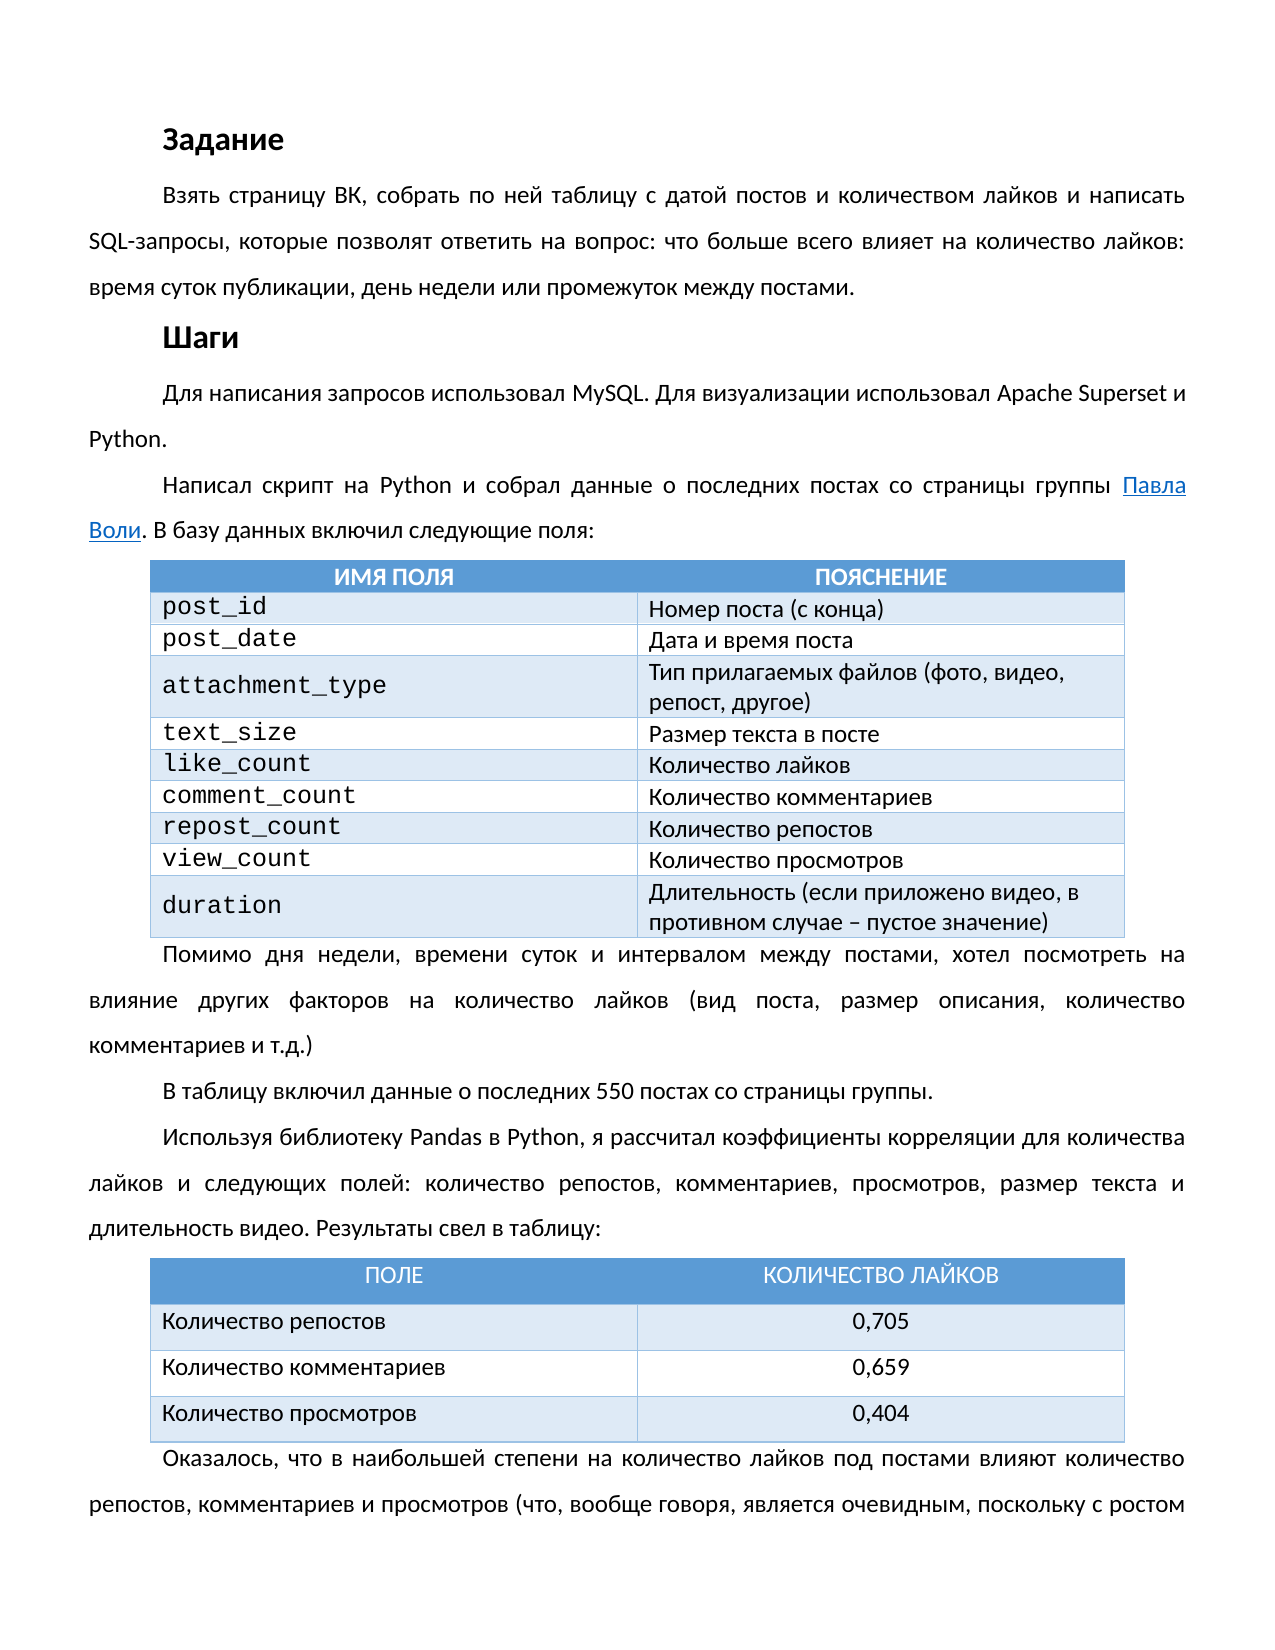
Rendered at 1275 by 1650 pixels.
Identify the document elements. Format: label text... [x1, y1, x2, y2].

text В таблицу включил данные о последних 550 постах со страницы группы. [89, 1075, 1186, 1106]
table_cell Дата и время поста [638, 625, 1124, 655]
table_cell Количество просмотров [151, 1397, 637, 1441]
text Для написания запросов использовал MySQL. Для визуализации использовал Apache Superset и Python. [89, 377, 1186, 454]
text Написал скрипт на Python и собрал данные о последних постах со страницы группы Павла Воли. В базу данных включил следующие поля: [89, 469, 1186, 545]
table_cell Количество репостов [151, 1305, 637, 1350]
text Используя библиотеку Pandas в Python, я рассчитал коэффициенты корреляции для количества лайков и следующих полей: количество репостов, комментариев, просмотров, размер текста и длительность видео. Результаты свел в таблицу: [89, 1121, 1186, 1243]
table_header ПОЯСНЕНИЕ [638, 561, 1124, 592]
text Задание [89, 118, 1186, 159]
table_cell Длительность (если приложено видео, в противном случае – пустое значение) [638, 876, 1124, 937]
table_cell 0,404 [638, 1397, 1124, 1441]
table_cell Тип прилагаемых файлов (фото, видео, репост, другое) [638, 656, 1124, 717]
table_cell like_count [151, 750, 637, 780]
table_cell repost_count [151, 813, 637, 843]
table_cell comment_count [151, 781, 637, 812]
table_cell post_date [151, 625, 637, 655]
table_header ПОЛЕ [151, 1259, 637, 1304]
text Шаги [89, 316, 1186, 357]
table_cell Количество комментариев [638, 781, 1124, 812]
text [89, 1442, 1186, 1519]
table_cell post_id [151, 593, 637, 623]
table_cell attachment_type [151, 656, 637, 717]
table_cell 0,659 [638, 1351, 1124, 1396]
table_header ИМЯ ПОЛЯ [151, 561, 637, 592]
table_cell text_size [151, 718, 637, 749]
table_cell Количество репостов [638, 813, 1124, 843]
table_cell Количество лайков [638, 750, 1124, 780]
table_cell Номер поста (с конца) [638, 593, 1124, 623]
table_cell Количество комментариев [151, 1351, 637, 1396]
table_cell Количество просмотров [638, 844, 1124, 875]
table_cell 0,705 [638, 1305, 1124, 1350]
table_cell view_count [151, 844, 637, 875]
table_cell Размер текста в посте [638, 718, 1124, 749]
text Помимо дня недели, времени суток и интервалом между постами, хотел посмотреть на влияние других факторов на количество лайков (вид поста, размер описания, количество комментариев и т.д.) [89, 938, 1186, 1060]
table_cell duration [151, 876, 637, 937]
text Взять страницу ВК, собрать по ней таблицу с датой постов и количеством лайков и написать SQL-запросы, которые позволят ответить на вопрос: что больше всего влияет на количество лайков: время суток публикации, день недели или промежуток между постами. [89, 179, 1186, 301]
table_header КОЛИЧЕСТВО ЛАЙКОВ [638, 1259, 1124, 1304]
